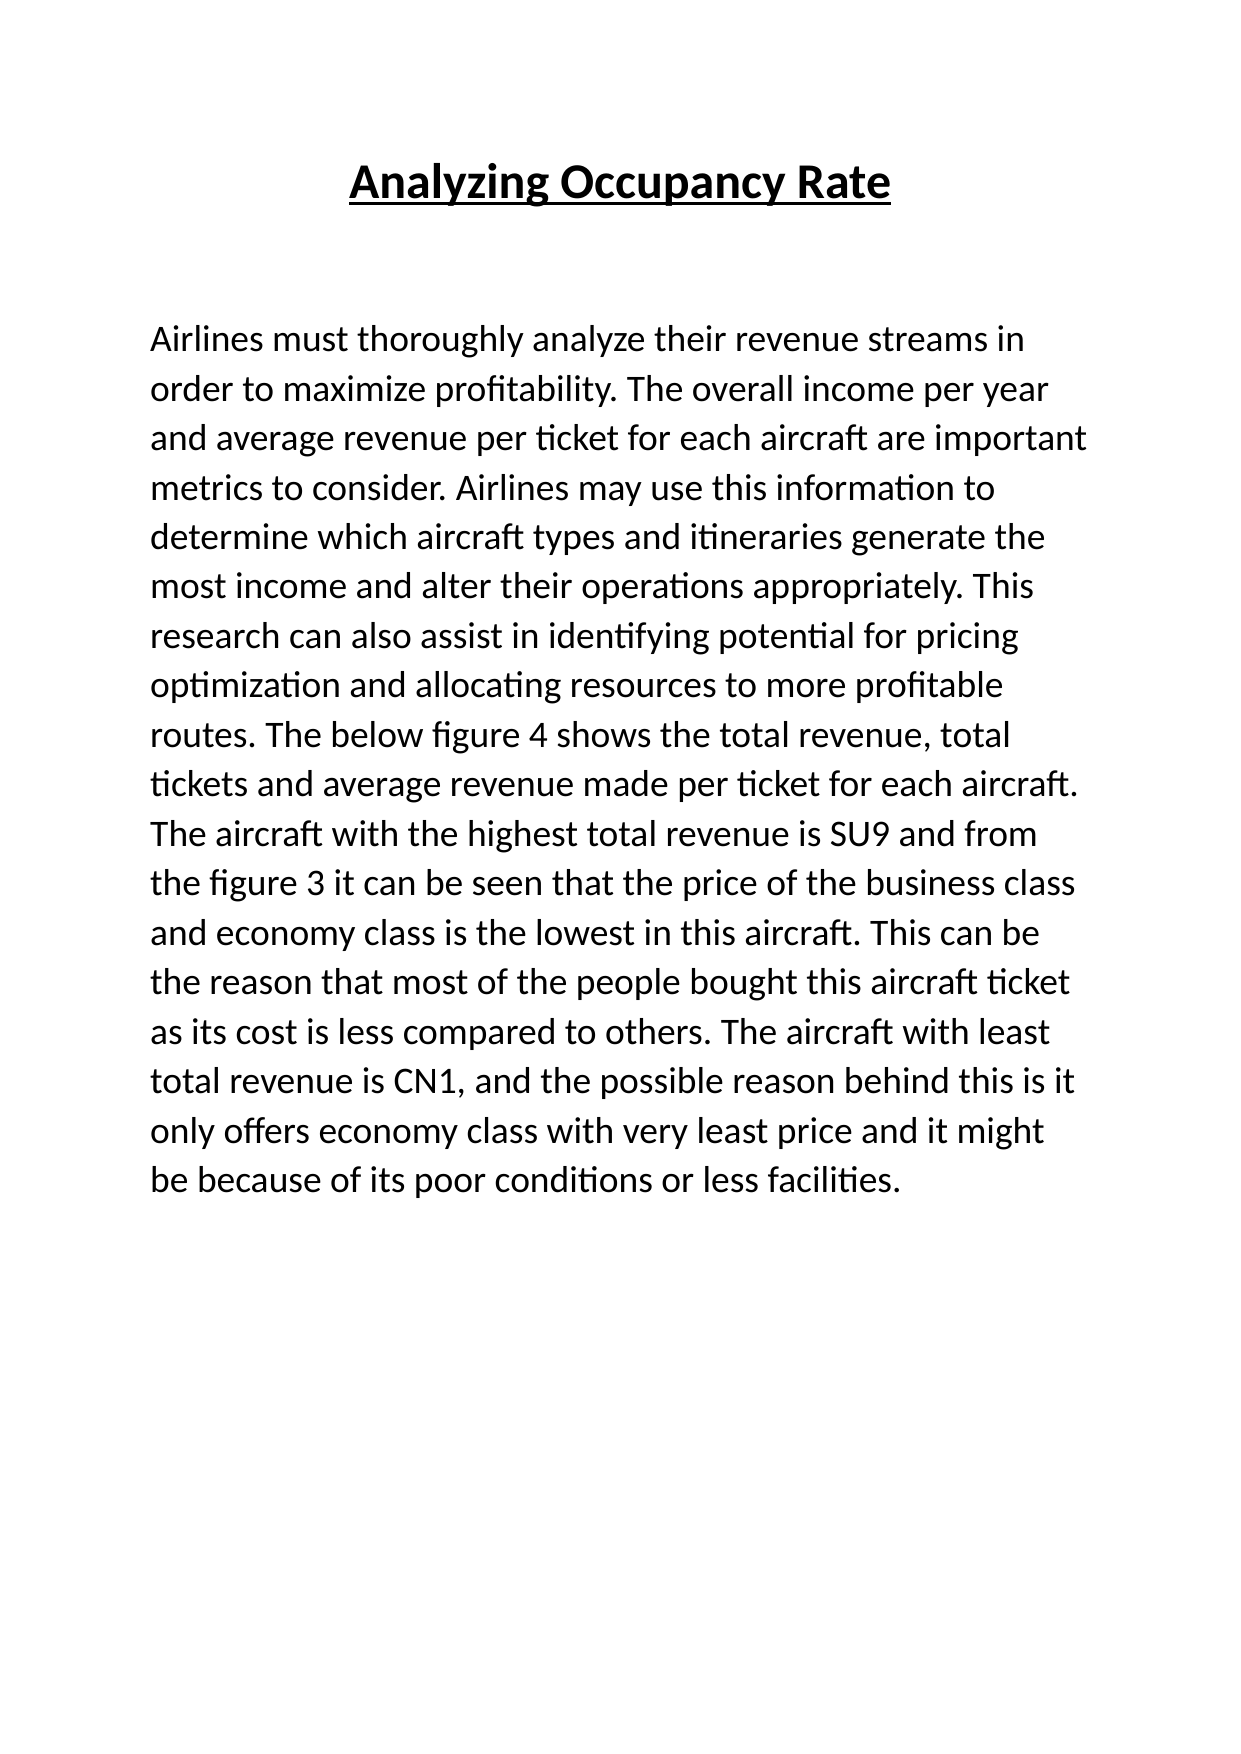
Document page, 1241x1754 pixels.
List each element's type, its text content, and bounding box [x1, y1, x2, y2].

text Airlines must thoroughly analyze their revenue streams in order to maximize profitability. The overall income per year and average revenue per ticket for each aircraft are important metrics to consider. Airlines may use this information to determine which aircraft types and itineraries generate the most income and alter their operations appropriately. This research can also assist in identifying potential for pricing optimization and allocating resources to more profitable routes. The below figure 4 shows the total revenue, total tickets and average revenue made per ticket for each aircraft. The aircraft with the highest total revenue is SU9 and from the figure 3 it can be seen that the price of the business class and economy class is the lowest in this aircraft. This can be the reason that most of the people bought this aircraft ticket as its cost is less compared to others. The aircraft with least total revenue is CN1, and the possible reason behind this is it only offers economy class with very least price and it might be because of its poor conditions or less facilities. [150, 315, 1090, 1202]
text Analyzing Occupancy Rate [150, 150, 1090, 211]
